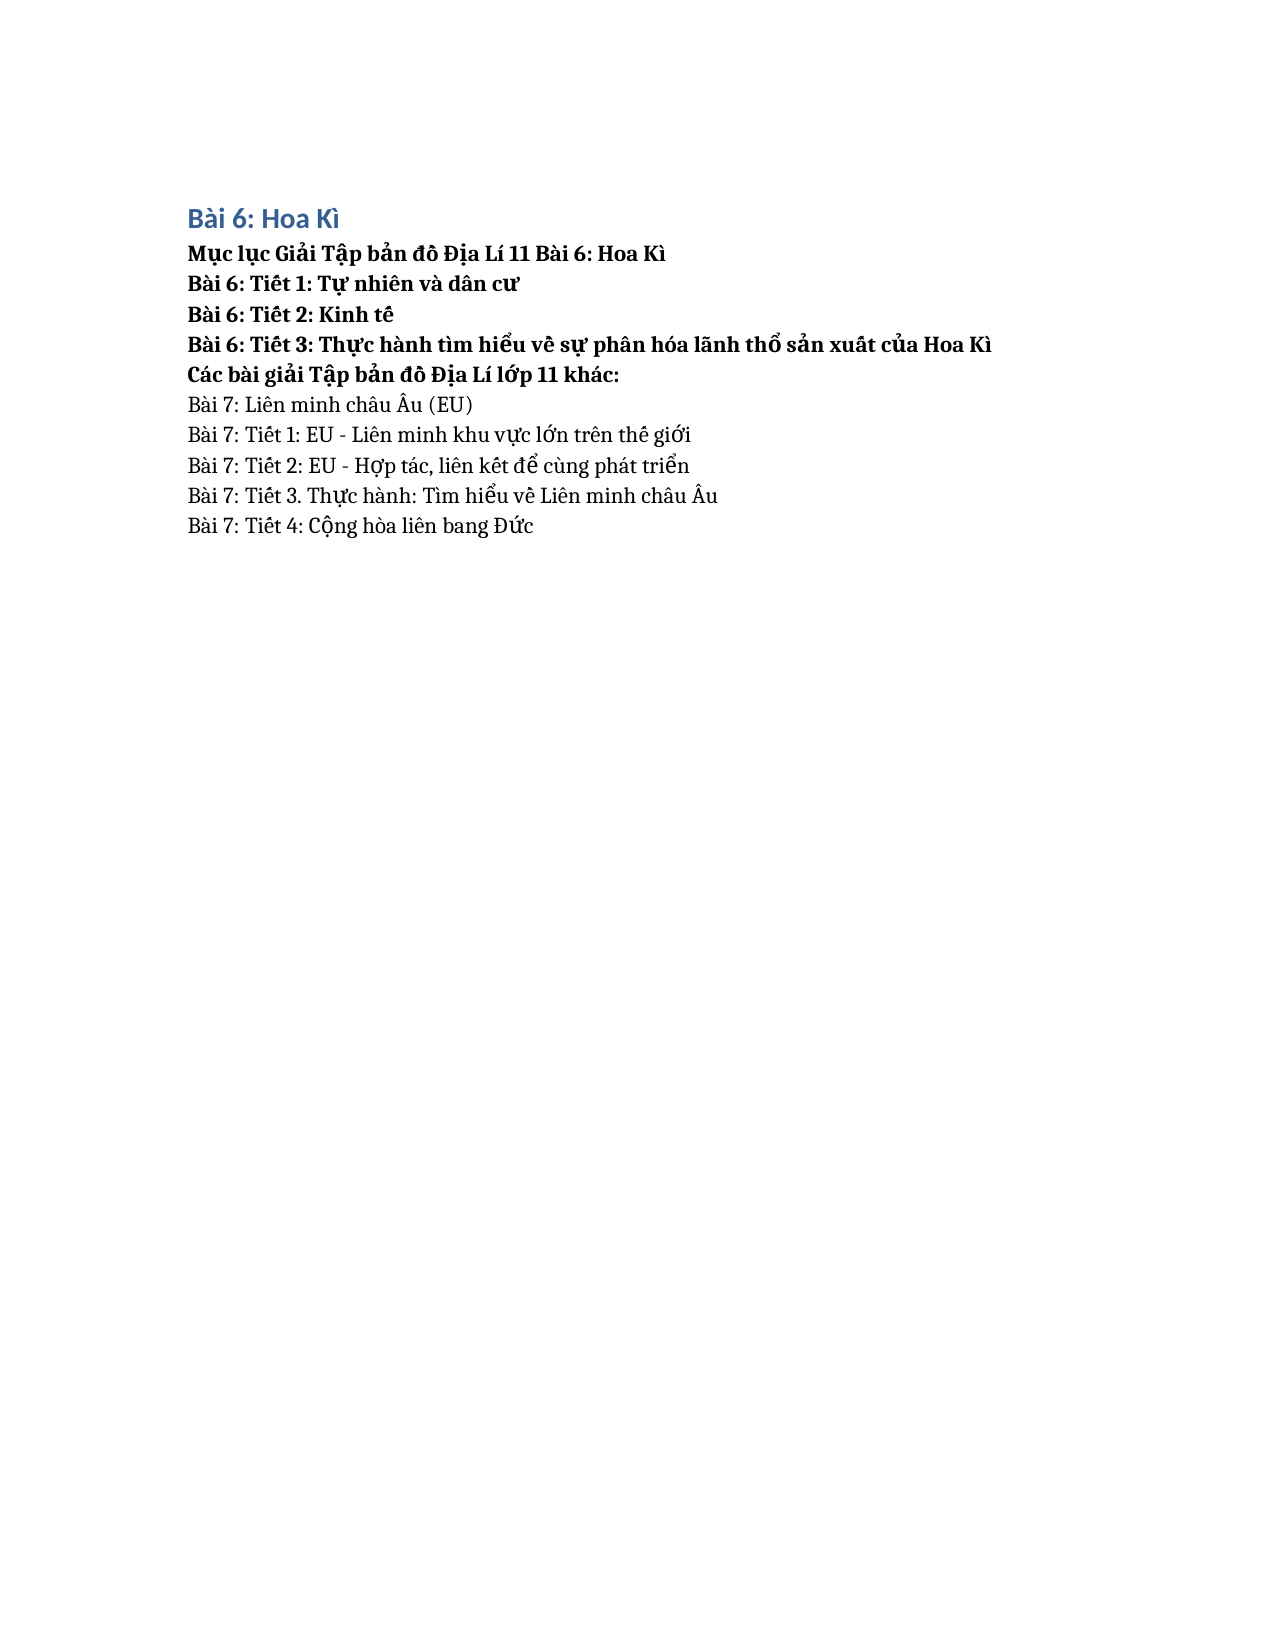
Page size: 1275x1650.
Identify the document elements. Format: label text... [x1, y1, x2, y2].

subtitle Bài 6: Hoa Kì [187, 200, 1087, 236]
text Mục lục Giải Tập bản đồ Địa Lí 11 Bài 6: Hoa Kì Bài 6: Tiết 1: Tự nhiên và dân cư Bài 6: Tiết 2: Kinh tế Bài 6: Tiết 3: Thực hành tìm hiểu về sự phân hóa lãnh thổ sản xuất của Hoa Kì Các bài giải Tập bản đồ Địa Lí lớp 11 khác: Bài 7: Liên minh châu Âu (EU) Bài 7: Tiết 1: EU - Liên minh khu vực lớn trên thế giới Bài 7: Tiết 2: EU - Hợp tác, liên kết để cùng phát triển Bài 7: Tiết 3. Thực hành: Tìm hiểu về Liên minh châu Âu Bài 7: Tiết 4: Cộng hòa liên bang Đức [187, 241, 1087, 569]
